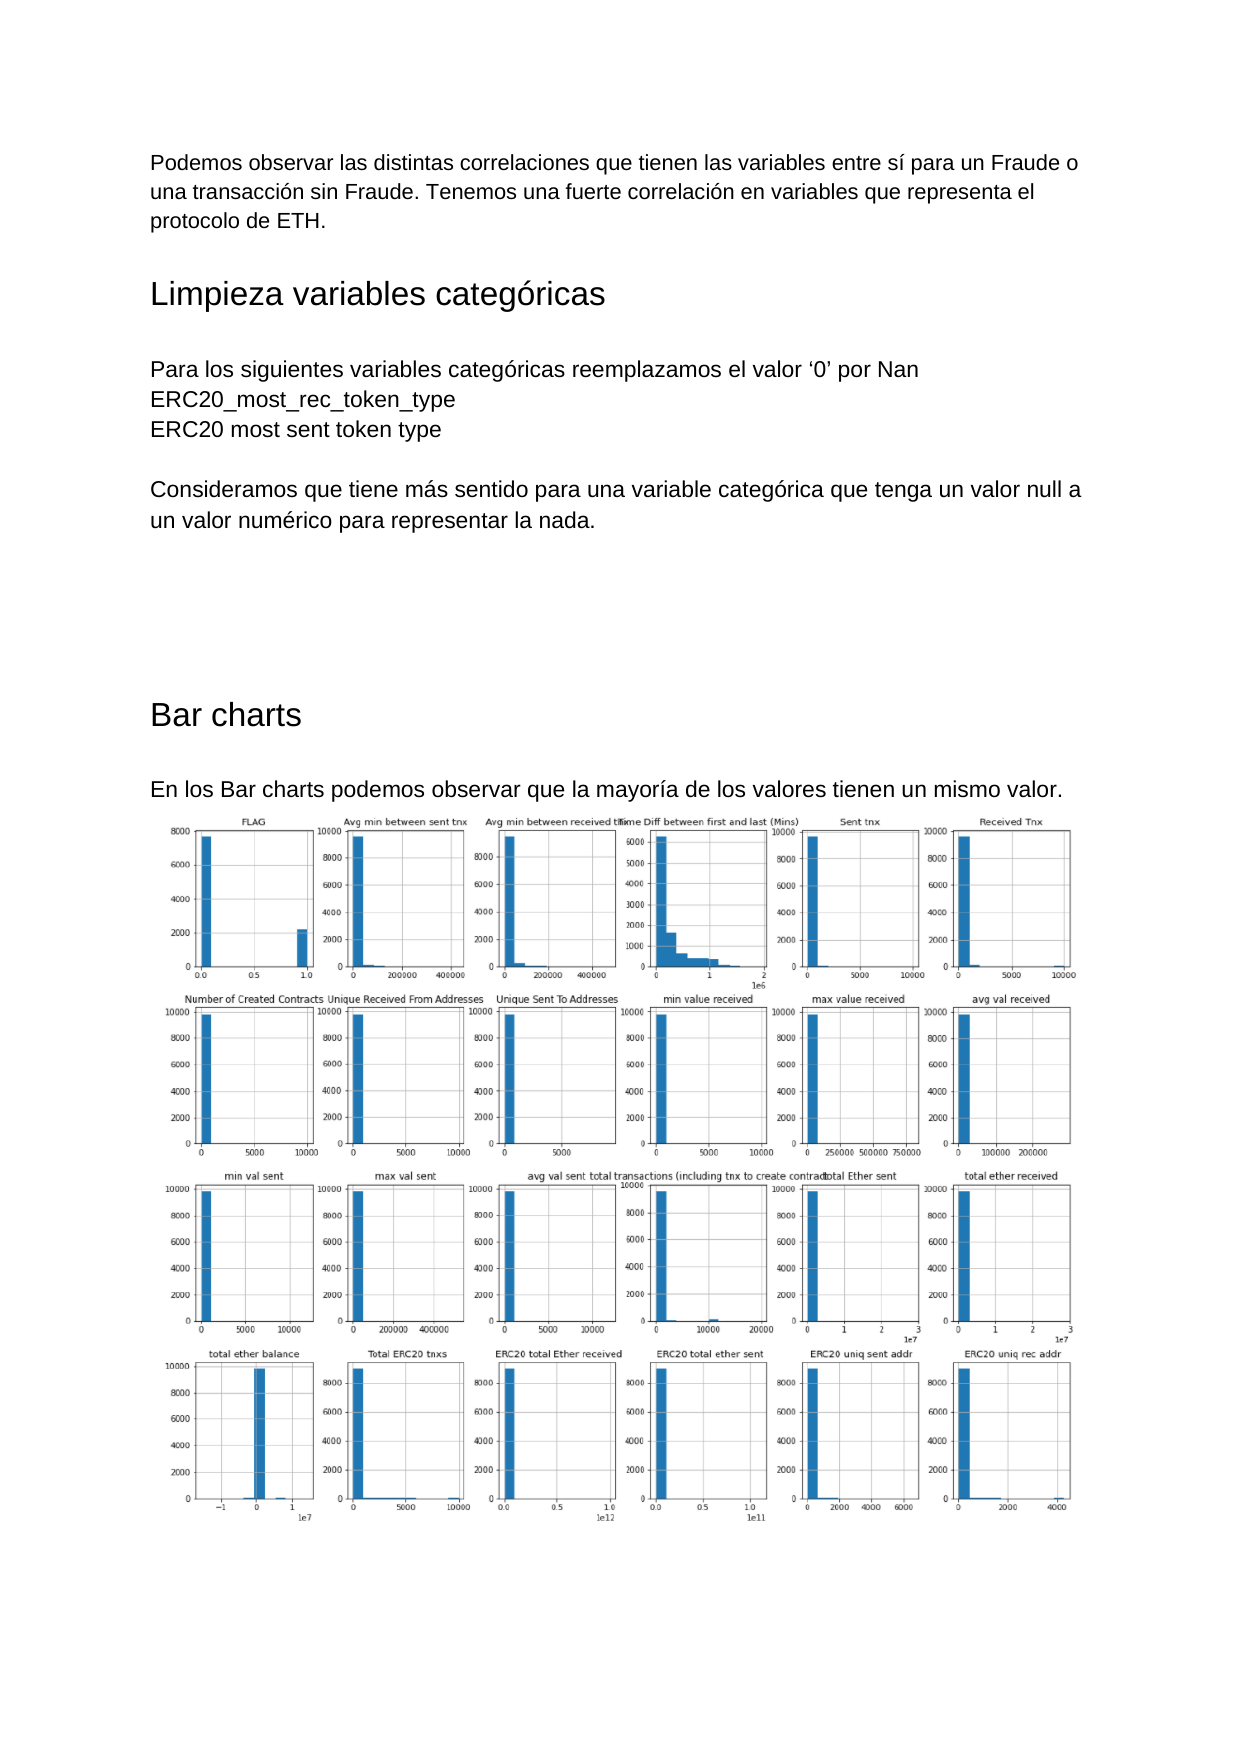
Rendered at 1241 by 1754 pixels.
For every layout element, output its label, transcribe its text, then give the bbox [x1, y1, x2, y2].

subtitle Bar charts [150, 695, 1090, 733]
text Para los siguientes variables categóricas reemplazamos el valor ‘0’ por Nan [150, 356, 1090, 382]
text Consideramos que tiene más sentido para una variable categórica que tenga un valor null a un valor numérico para representar la nada. [150, 476, 1090, 533]
picture [150, 806, 1091, 1521]
text En los Bar charts podemos observar que la mayoría de los valores tienen un mismo valor. [150, 776, 1090, 803]
text ERC20 most sent token type [150, 416, 1090, 442]
text ERC20_most_rec_token_type [150, 386, 1090, 412]
text Podemos observar las distintas correlaciones que tienen las variables entre sí para un Fraude o una transacción sin Fraude. Tenemos una fuerte correlación en variables que representa el protocolo de ETH. [150, 150, 1090, 233]
subtitle Limpieza variables categóricas [150, 274, 1090, 313]
